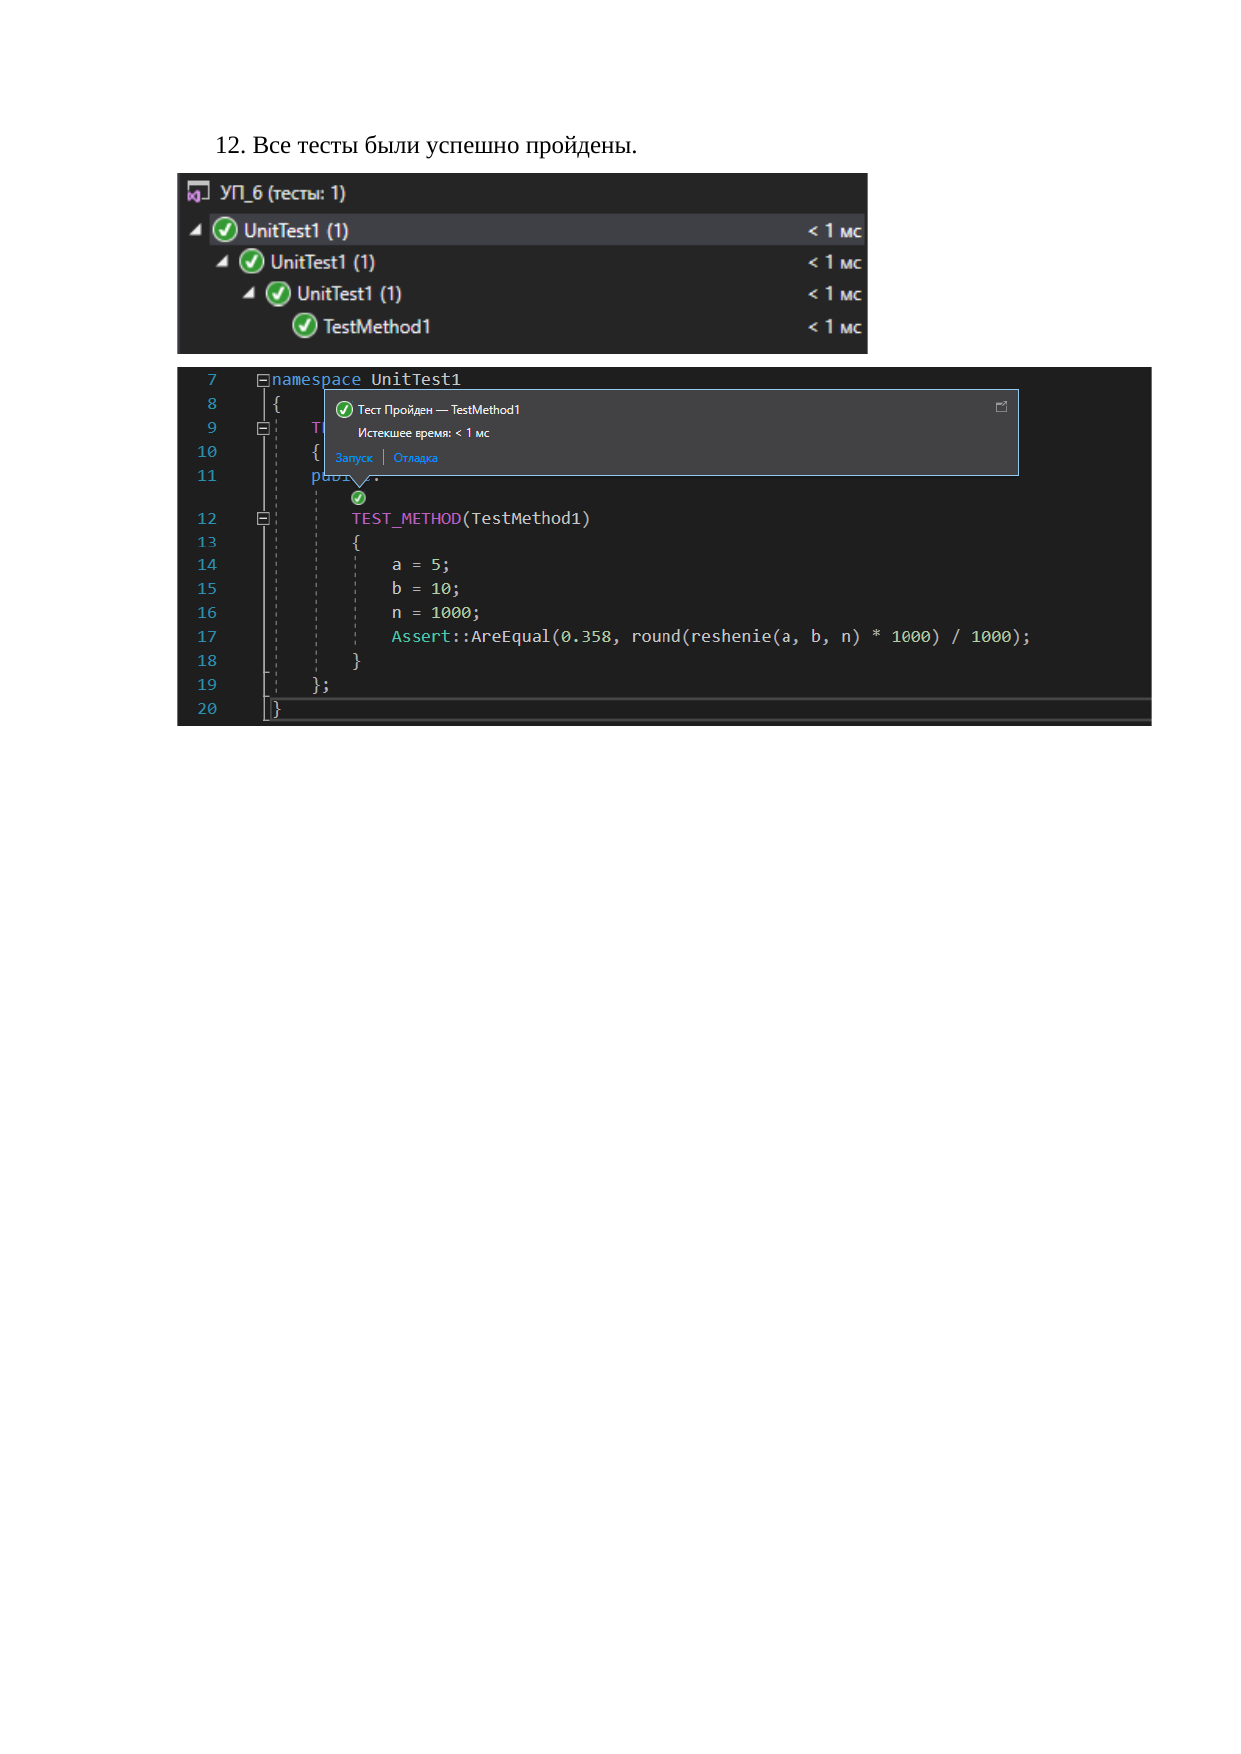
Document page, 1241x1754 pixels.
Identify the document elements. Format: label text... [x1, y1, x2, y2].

picture [177, 367, 1152, 726]
list Все тесты были успешно пройдены. [215, 131, 1152, 159]
picture [177, 173, 868, 354]
